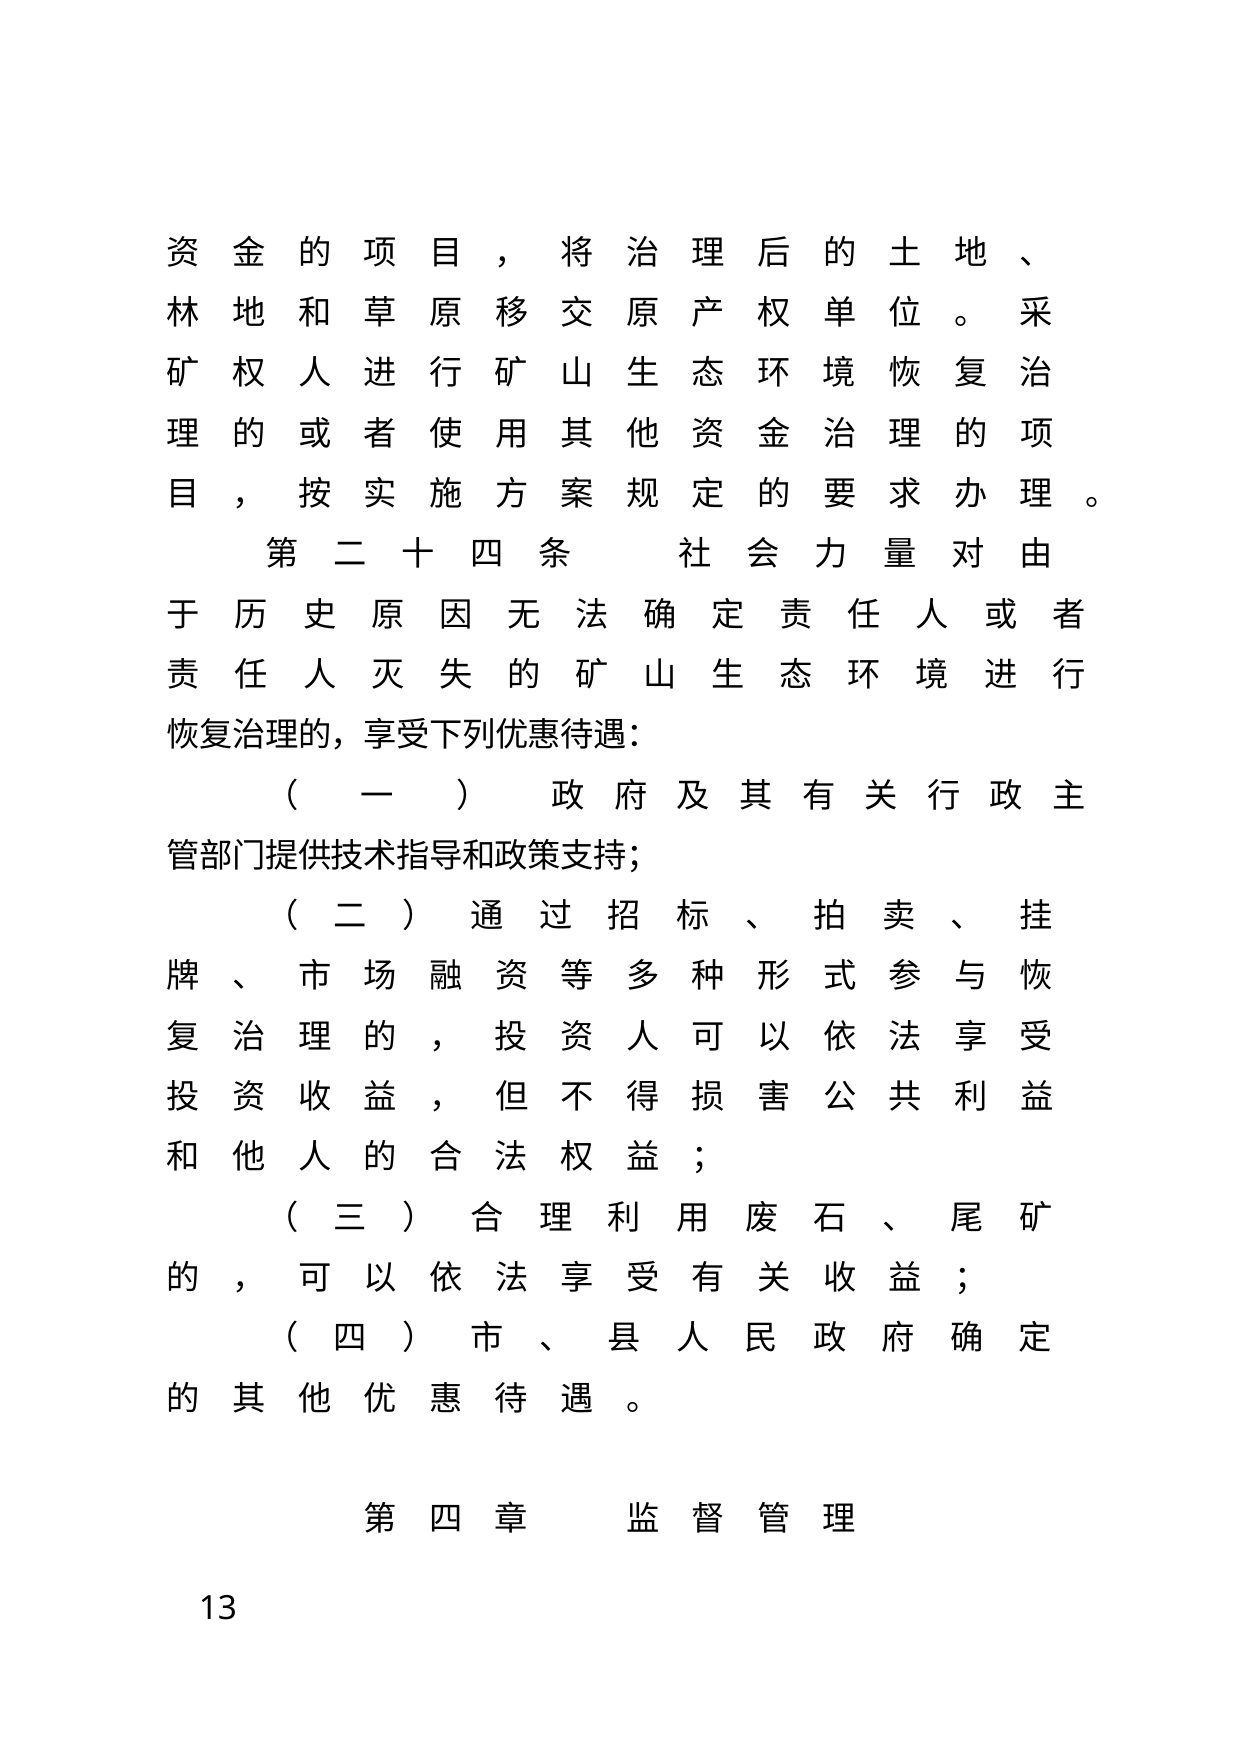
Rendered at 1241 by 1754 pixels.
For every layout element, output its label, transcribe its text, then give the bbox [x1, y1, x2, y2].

text （二）通过招标、拍卖、挂牌、市场融资等多种形式参与恢复治理的，投资人可以依法享受投资收益，但不得损害公共利益和他人的合法权益； [167, 883, 1085, 1184]
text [167, 219, 1085, 521]
text （一）政府及其有关行政主管部门提供技术指导和政策支持； [167, 762, 1085, 883]
text （三）合理利用废石、尾矿的，可以依法享受有关收益； [167, 1184, 1085, 1305]
text 第二十四条 社会力量对由于历史原因无法确定责任人或者责任人灭失的矿山生态环境进行恢复治理的，享受下列优惠待遇： [167, 521, 1085, 762]
text （四）市、县人民政府确定的其他优惠待遇。 [167, 1305, 1085, 1426]
text 第四章 监督管理 [167, 1486, 1085, 1546]
